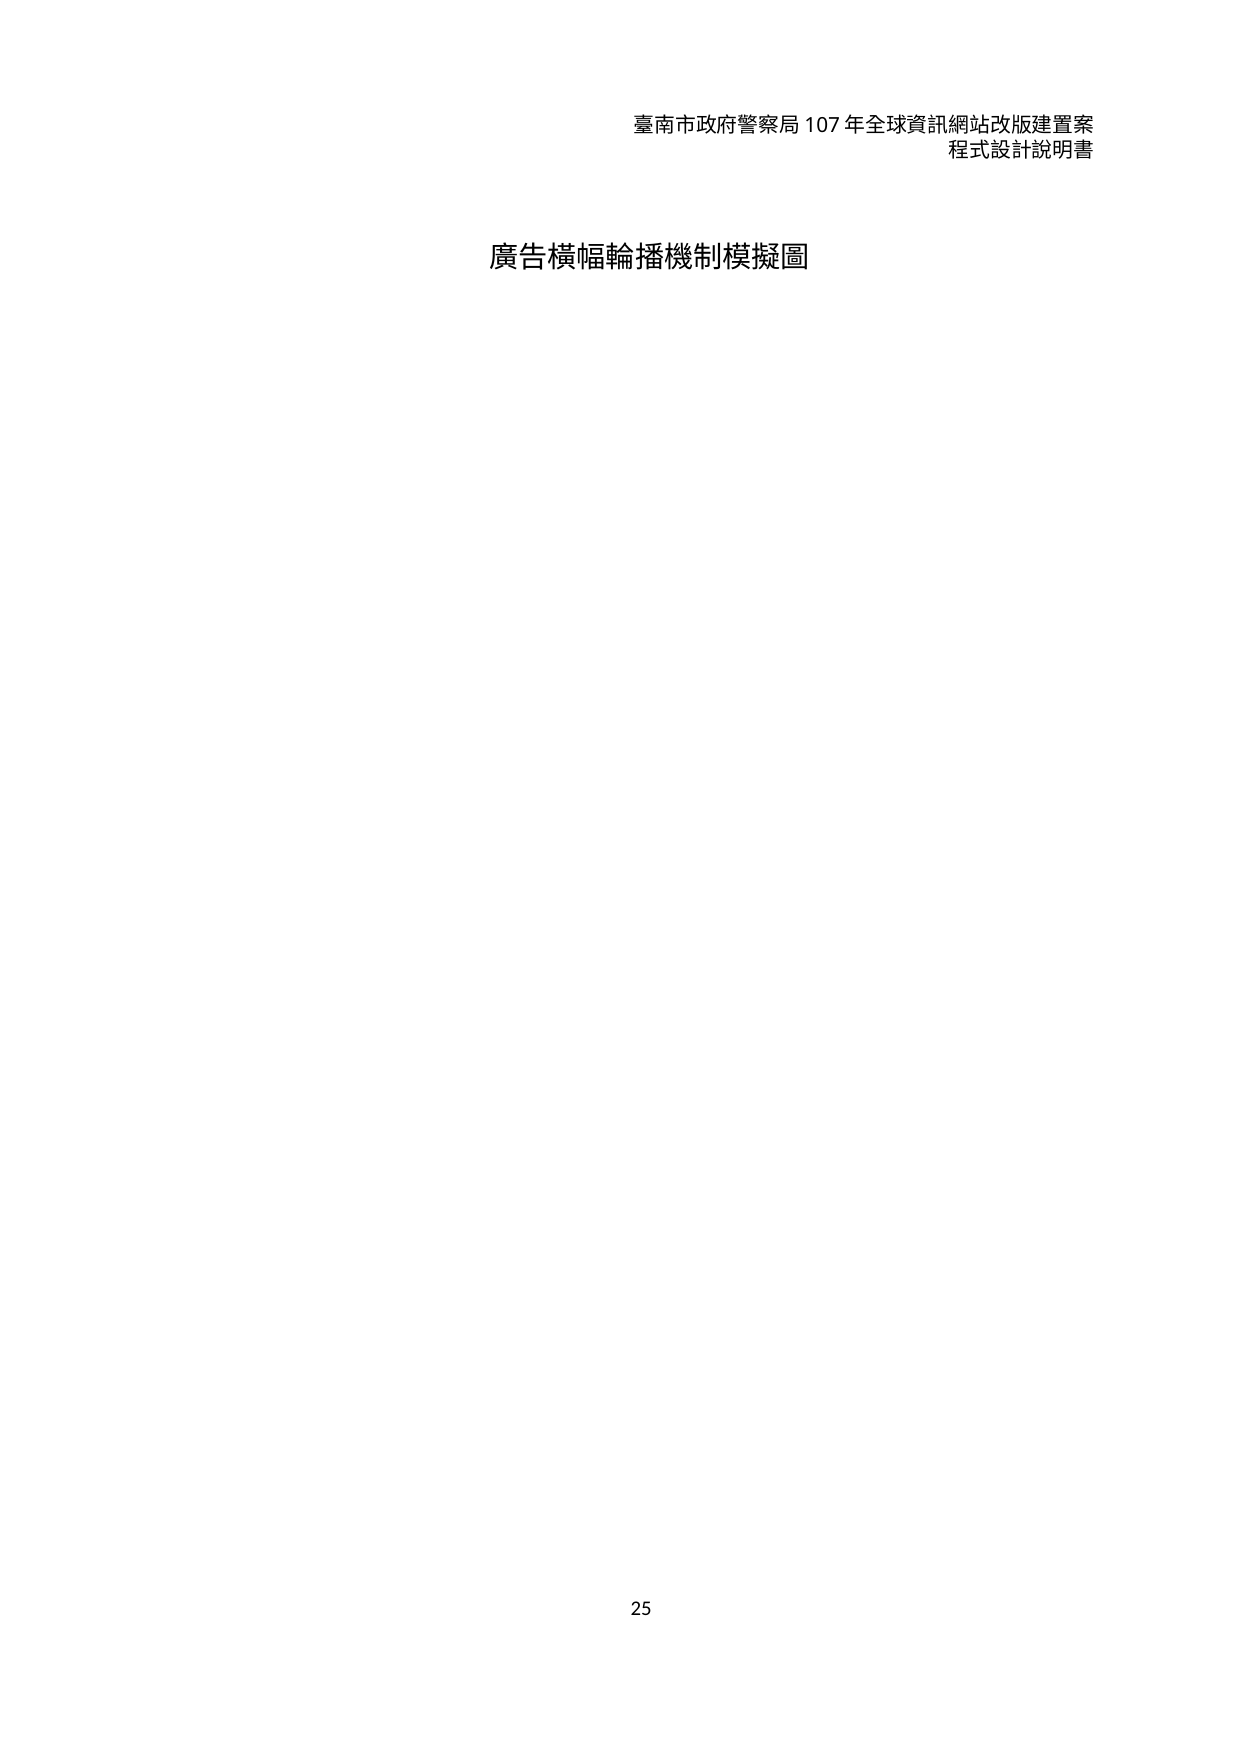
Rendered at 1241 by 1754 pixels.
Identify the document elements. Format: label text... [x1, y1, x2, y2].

text 廣告橫幅輪播機制模擬圖 [177, 217, 1063, 292]
